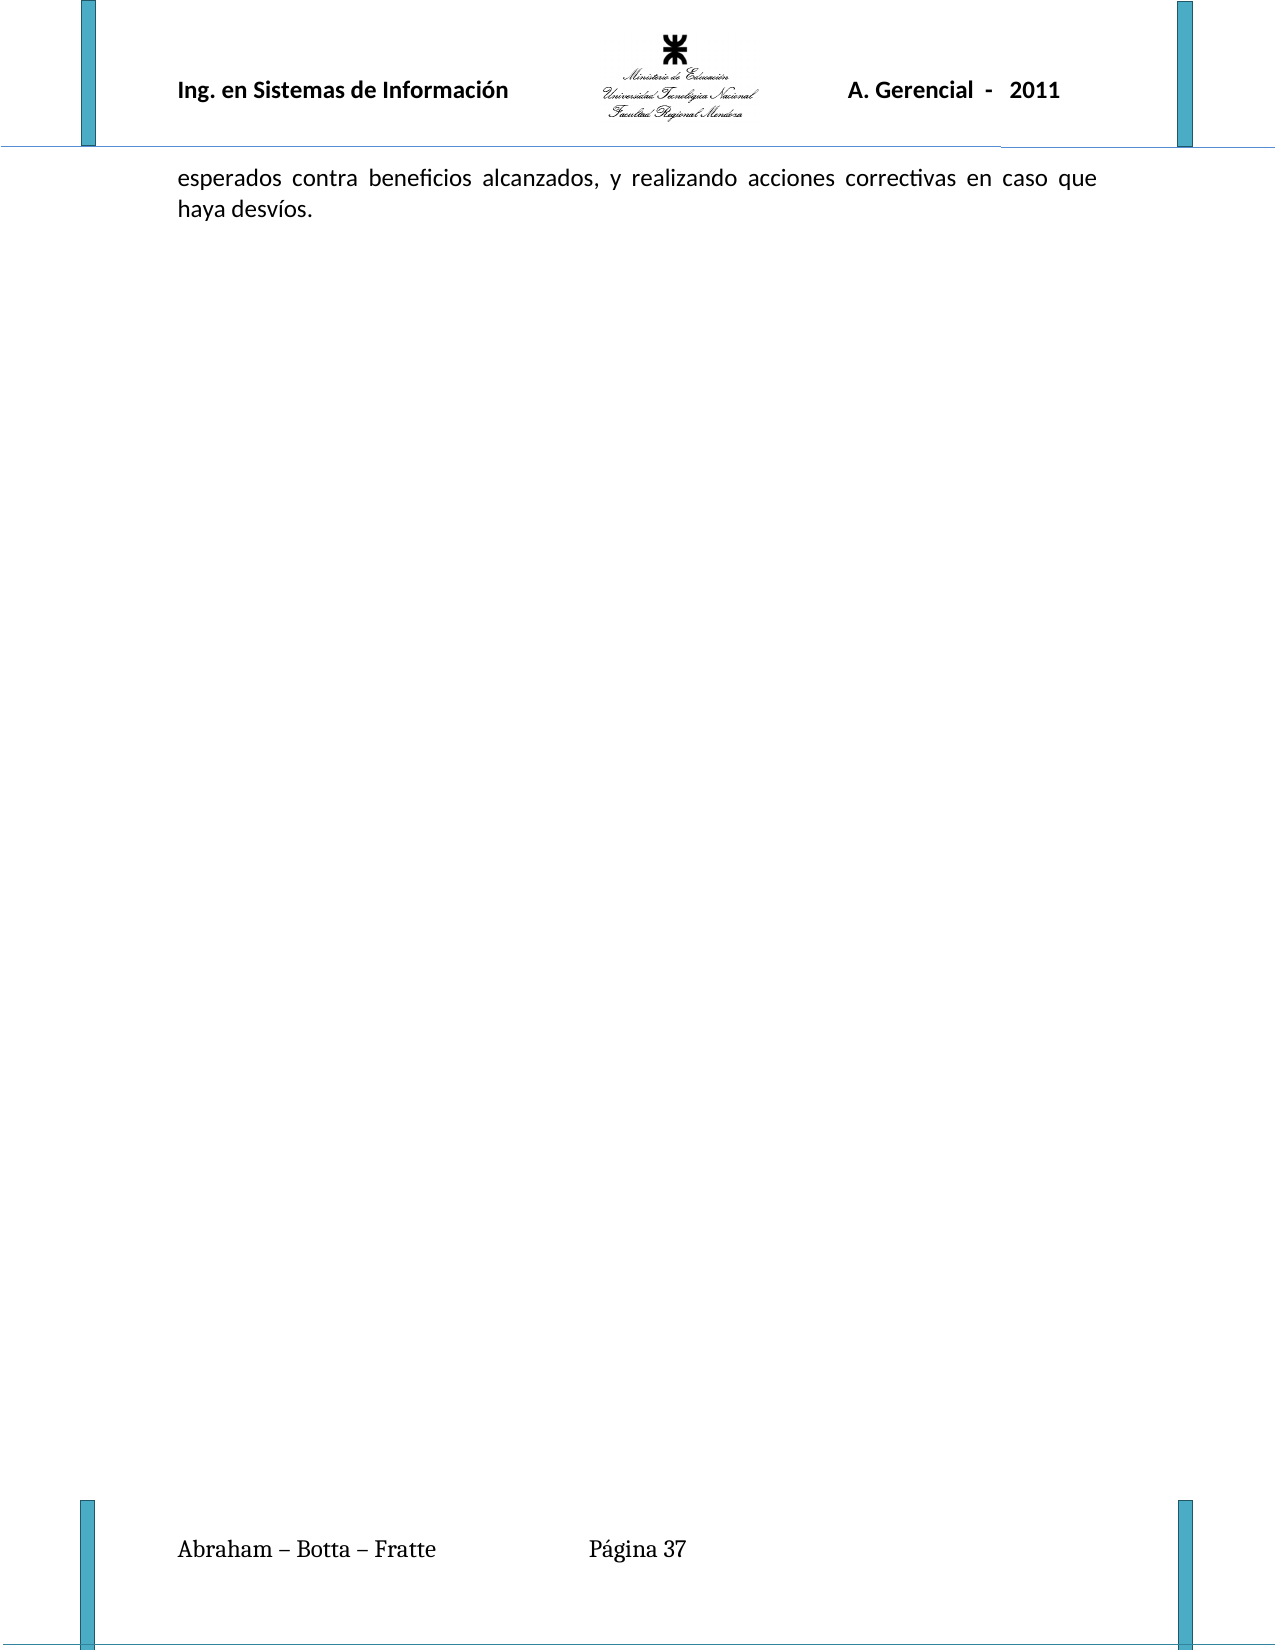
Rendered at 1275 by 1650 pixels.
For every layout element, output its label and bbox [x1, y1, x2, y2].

picture [599, 33, 761, 123]
text [177, 162, 1098, 223]
